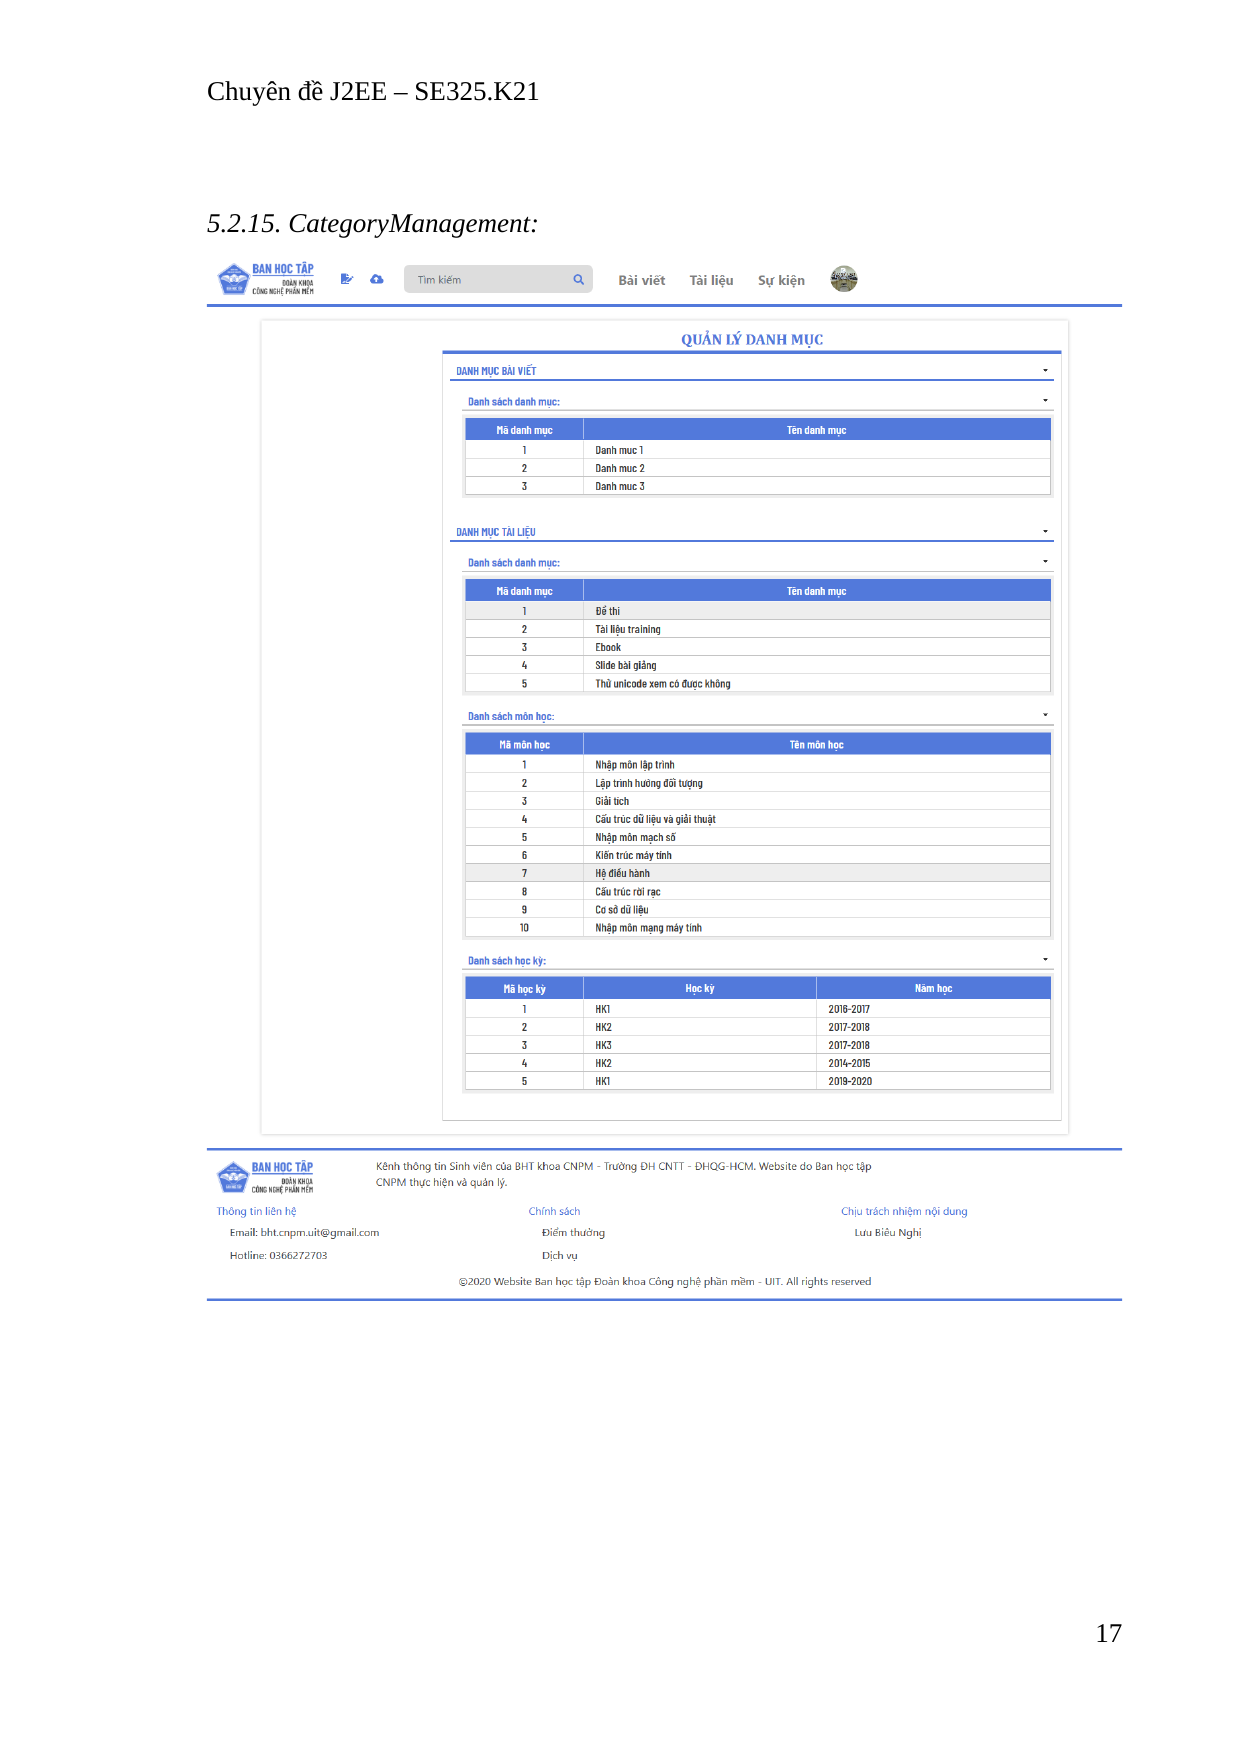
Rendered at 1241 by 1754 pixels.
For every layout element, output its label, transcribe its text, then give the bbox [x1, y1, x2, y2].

subtitle 5.2.15. CategoryManagement: [207, 207, 1122, 238]
picture [206, 253, 1123, 1301]
